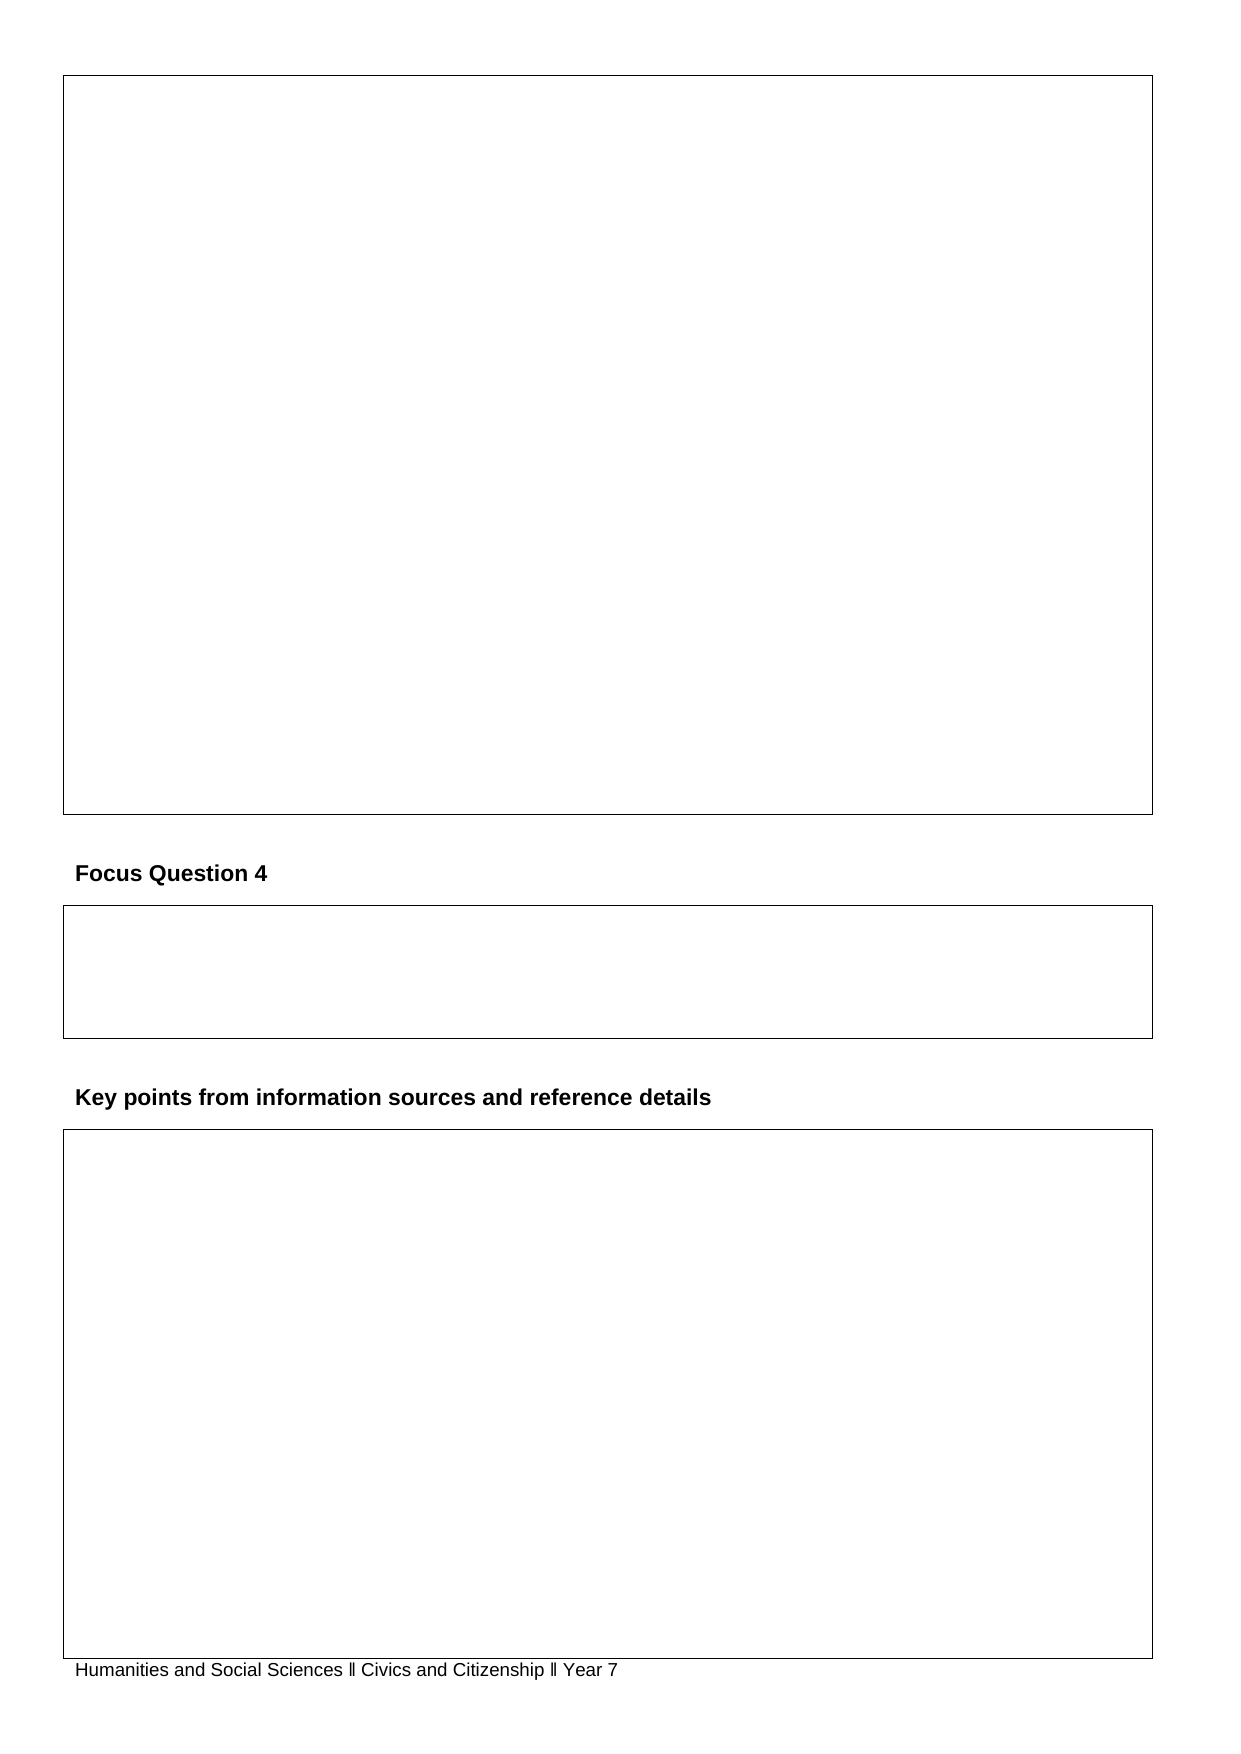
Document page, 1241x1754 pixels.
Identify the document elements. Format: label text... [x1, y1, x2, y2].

table_header [64, 1130, 1152, 1657]
text Key points from information sources and reference details [75, 1084, 1165, 1111]
table_header [64, 906, 1152, 1038]
table_header [64, 76, 1152, 814]
text Focus Question 4 [75, 860, 1165, 886]
